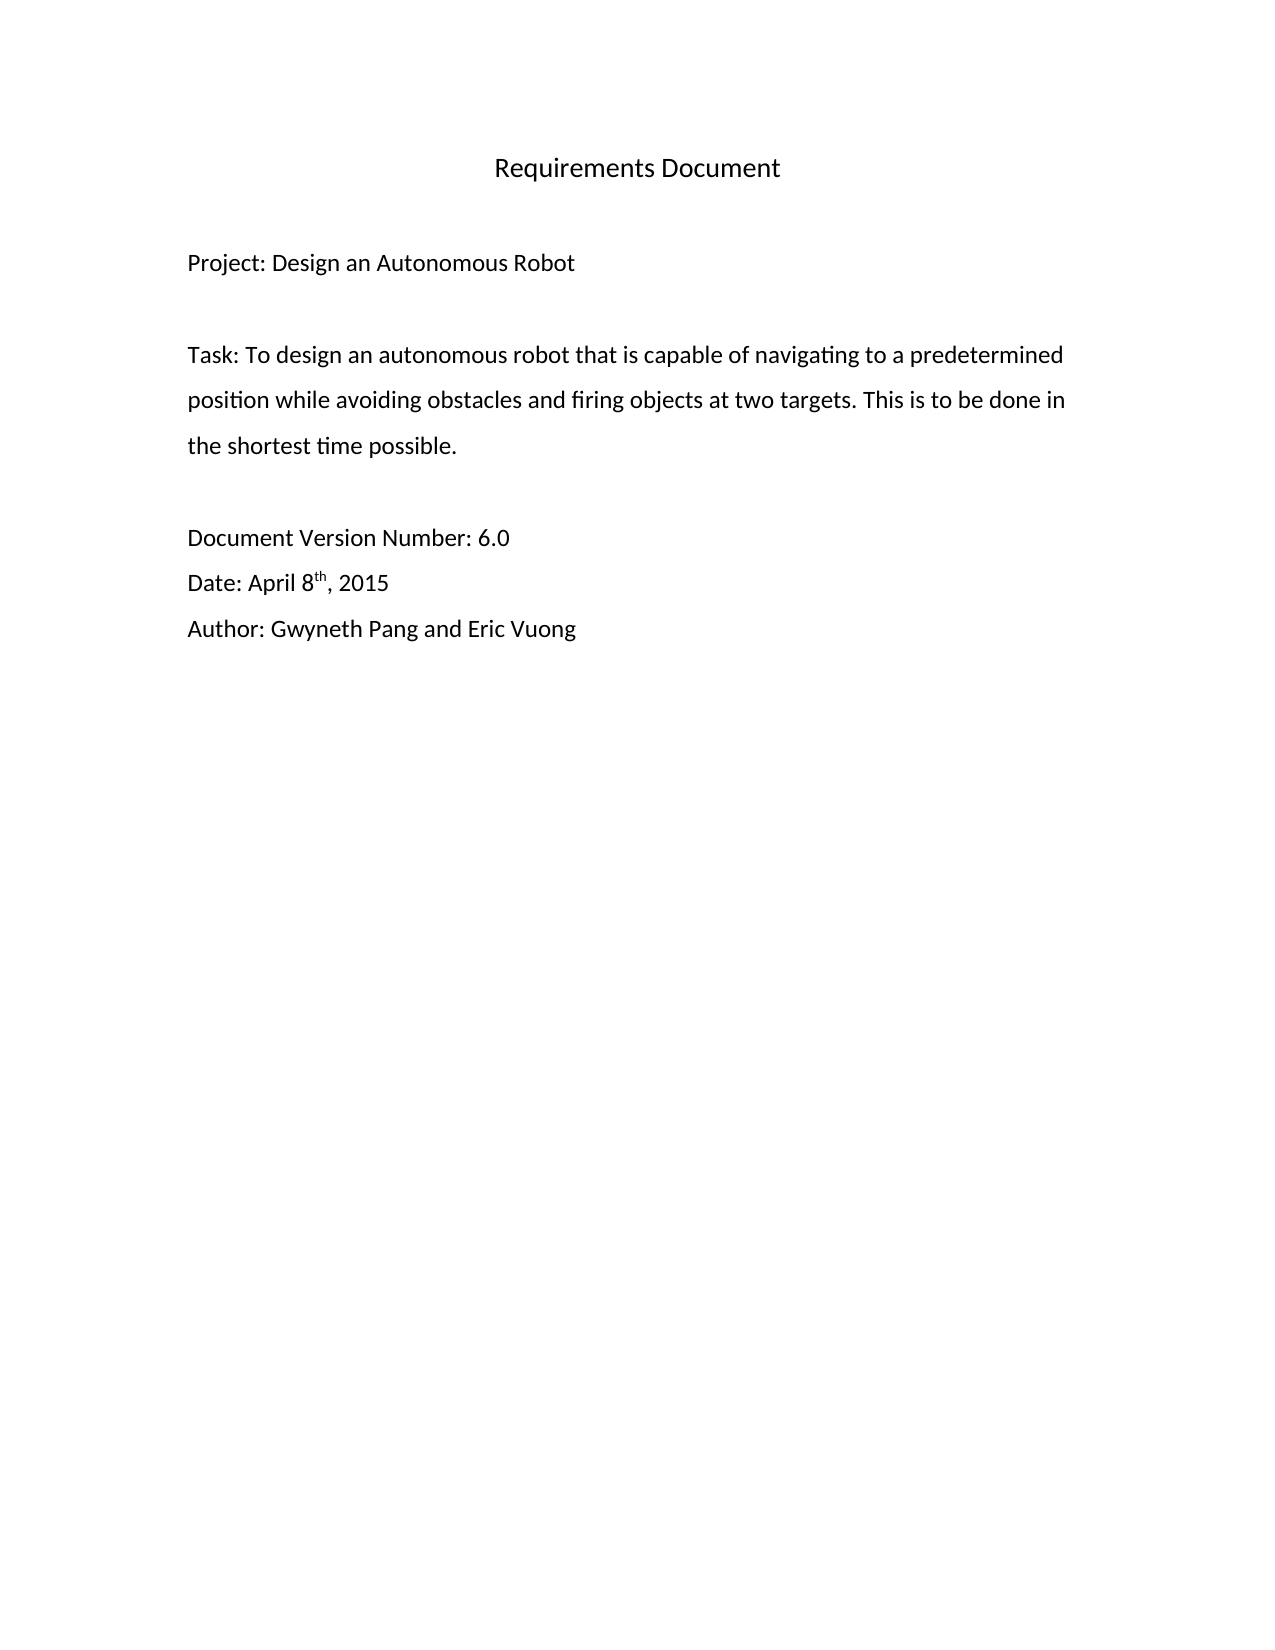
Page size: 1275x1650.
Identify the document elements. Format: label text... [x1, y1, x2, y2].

text Requirements Document [187, 150, 1087, 184]
text Date: April 8th, 2015 [187, 567, 1087, 598]
text Document Version Number: 6.0 [187, 522, 1087, 552]
text Project: Design an Autonomous Robot [187, 247, 1087, 278]
text Task: To design an autonomous robot that is capable of navigating to a predetermined position while avoiding obstacles and firing objects at two targets. This is to be done in the shortest time possible. [187, 339, 1087, 461]
text Author: Gwyneth Pang and Eric Vuong [187, 613, 1087, 644]
